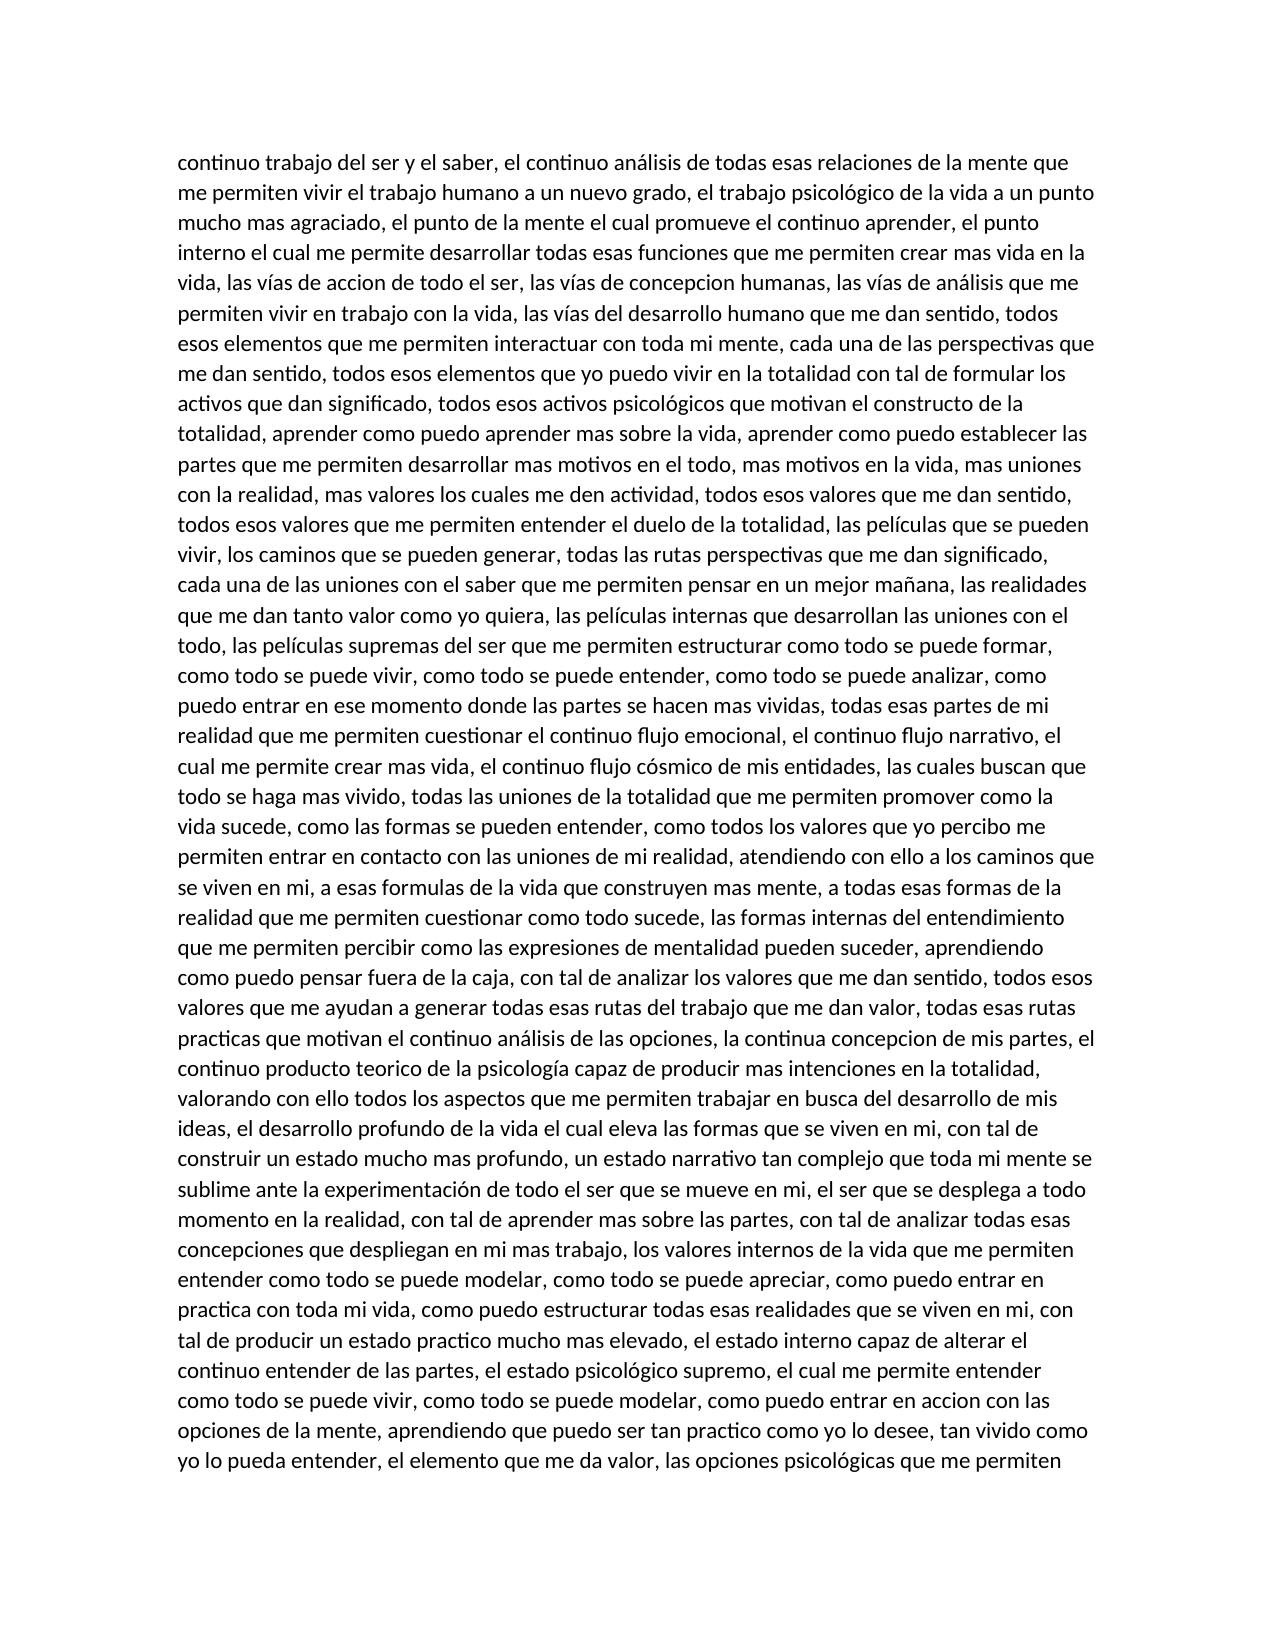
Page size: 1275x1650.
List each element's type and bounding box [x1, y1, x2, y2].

text [177, 148, 1098, 1474]
